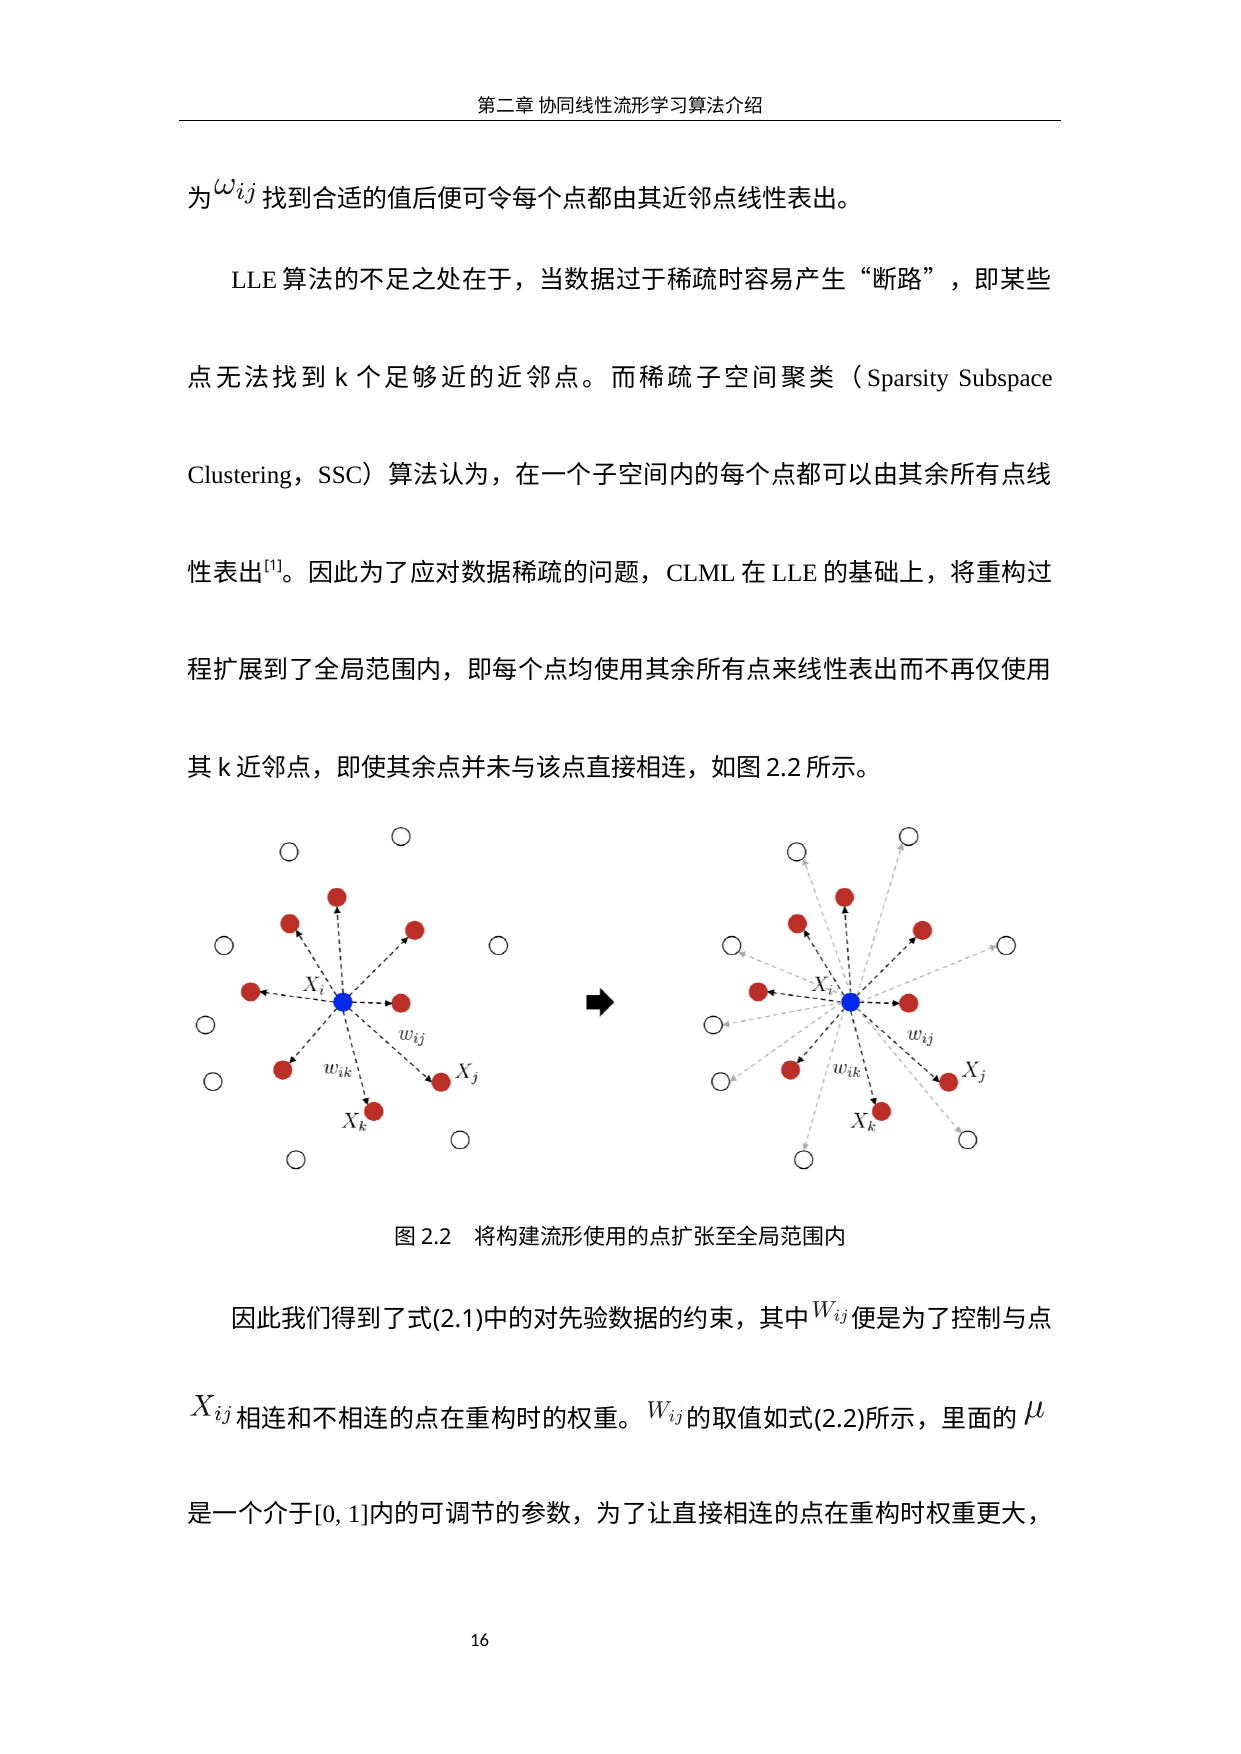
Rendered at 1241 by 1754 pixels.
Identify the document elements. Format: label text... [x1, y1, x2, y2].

picture [1018, 1396, 1053, 1428]
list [187, 1284, 1053, 1544]
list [187, 162, 1053, 227]
picture [810, 1299, 852, 1327]
picture [187, 815, 1035, 1180]
picture [187, 1392, 237, 1428]
picture [645, 1399, 687, 1428]
list LLE算法的不足之处在于，当数据过于稀疏时容易产生“断路”，即某些点无法找到k个足够近的近邻点。而稀疏子空间聚类（Sparsity Subspace Clustering，SSC）算法认为，在一个子空间内的每个点都可以由其余所有点线性表出[1]。因此为了应对数据稀疏的问题，CLML在LLE的基础上，将重构过程扩展到了全局范围内，即每个点均使用其余所有点来线性表出而不再仅使用其k近邻点，即使其余点并未与该点直接相连，如图2.2所示。 [187, 245, 1053, 798]
picture [212, 174, 263, 208]
list 图2.2 将构建流形使用的点扩张至全局范围内 [187, 1219, 1053, 1252]
